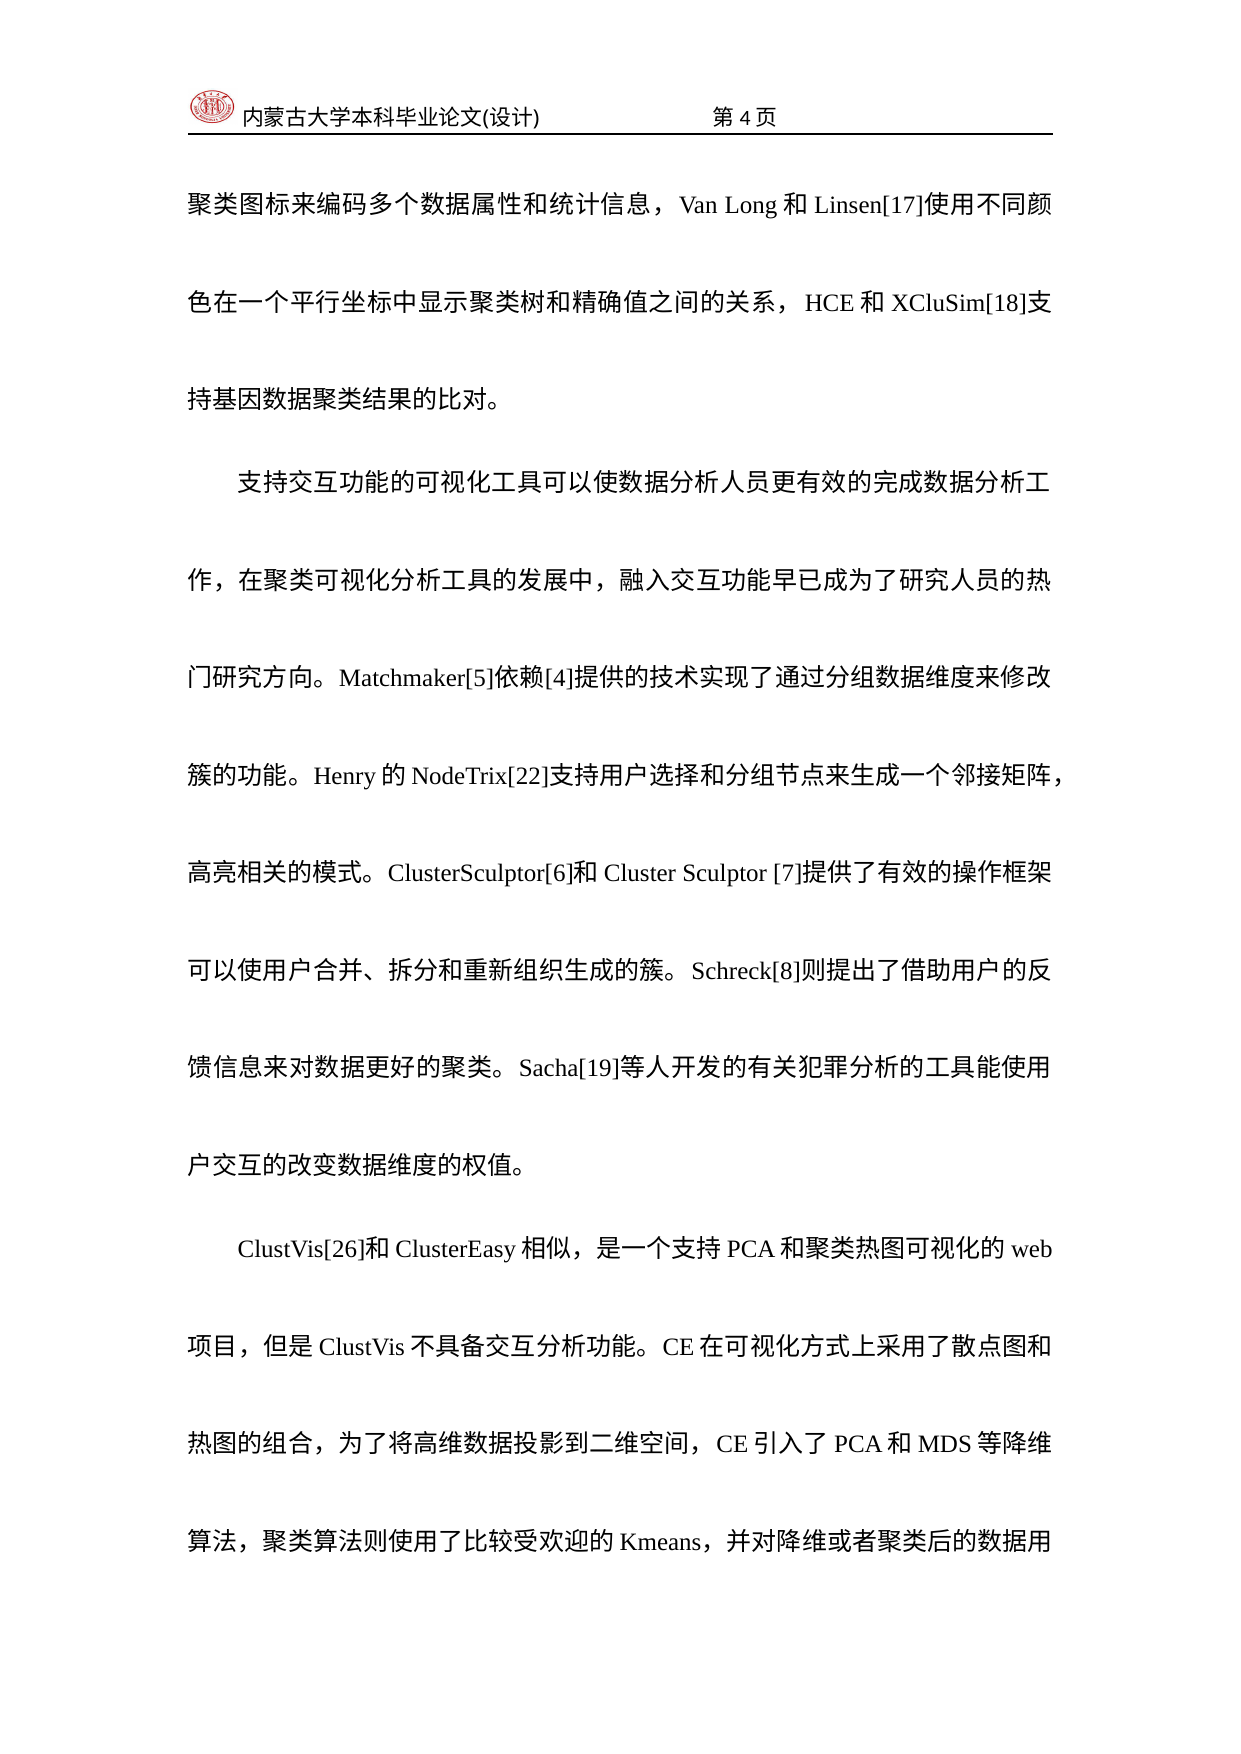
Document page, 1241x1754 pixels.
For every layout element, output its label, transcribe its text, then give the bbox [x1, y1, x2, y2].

picture [187, 88, 238, 125]
text 支持交互功能的可视化工具可以使数据分析人员更有效的完成数据分析工作，在聚类可视化分析工具的发展中，融入交互功能早已成为了研究人员的热门研究方向。Matchmaker[5]依赖[4]提供的技术实现了通过分组数据维度来修改簇的功能。Henry的NodeTrix[22]支持用户选择和分组节点来生成一个邻接矩阵，高亮相关的模式。ClusterSculptor[6]和Cluster Sculptor [7]提供了有效的操作框架可以使用户合并、拆分和重新组织生成的簇。Schreck[8]则提出了借助用户的反馈信息来对数据更好的聚类。Sacha[19]等人开发的有关犯罪分析的工具能使用户交互的改变数据维度的权值。 [187, 448, 1053, 1196]
